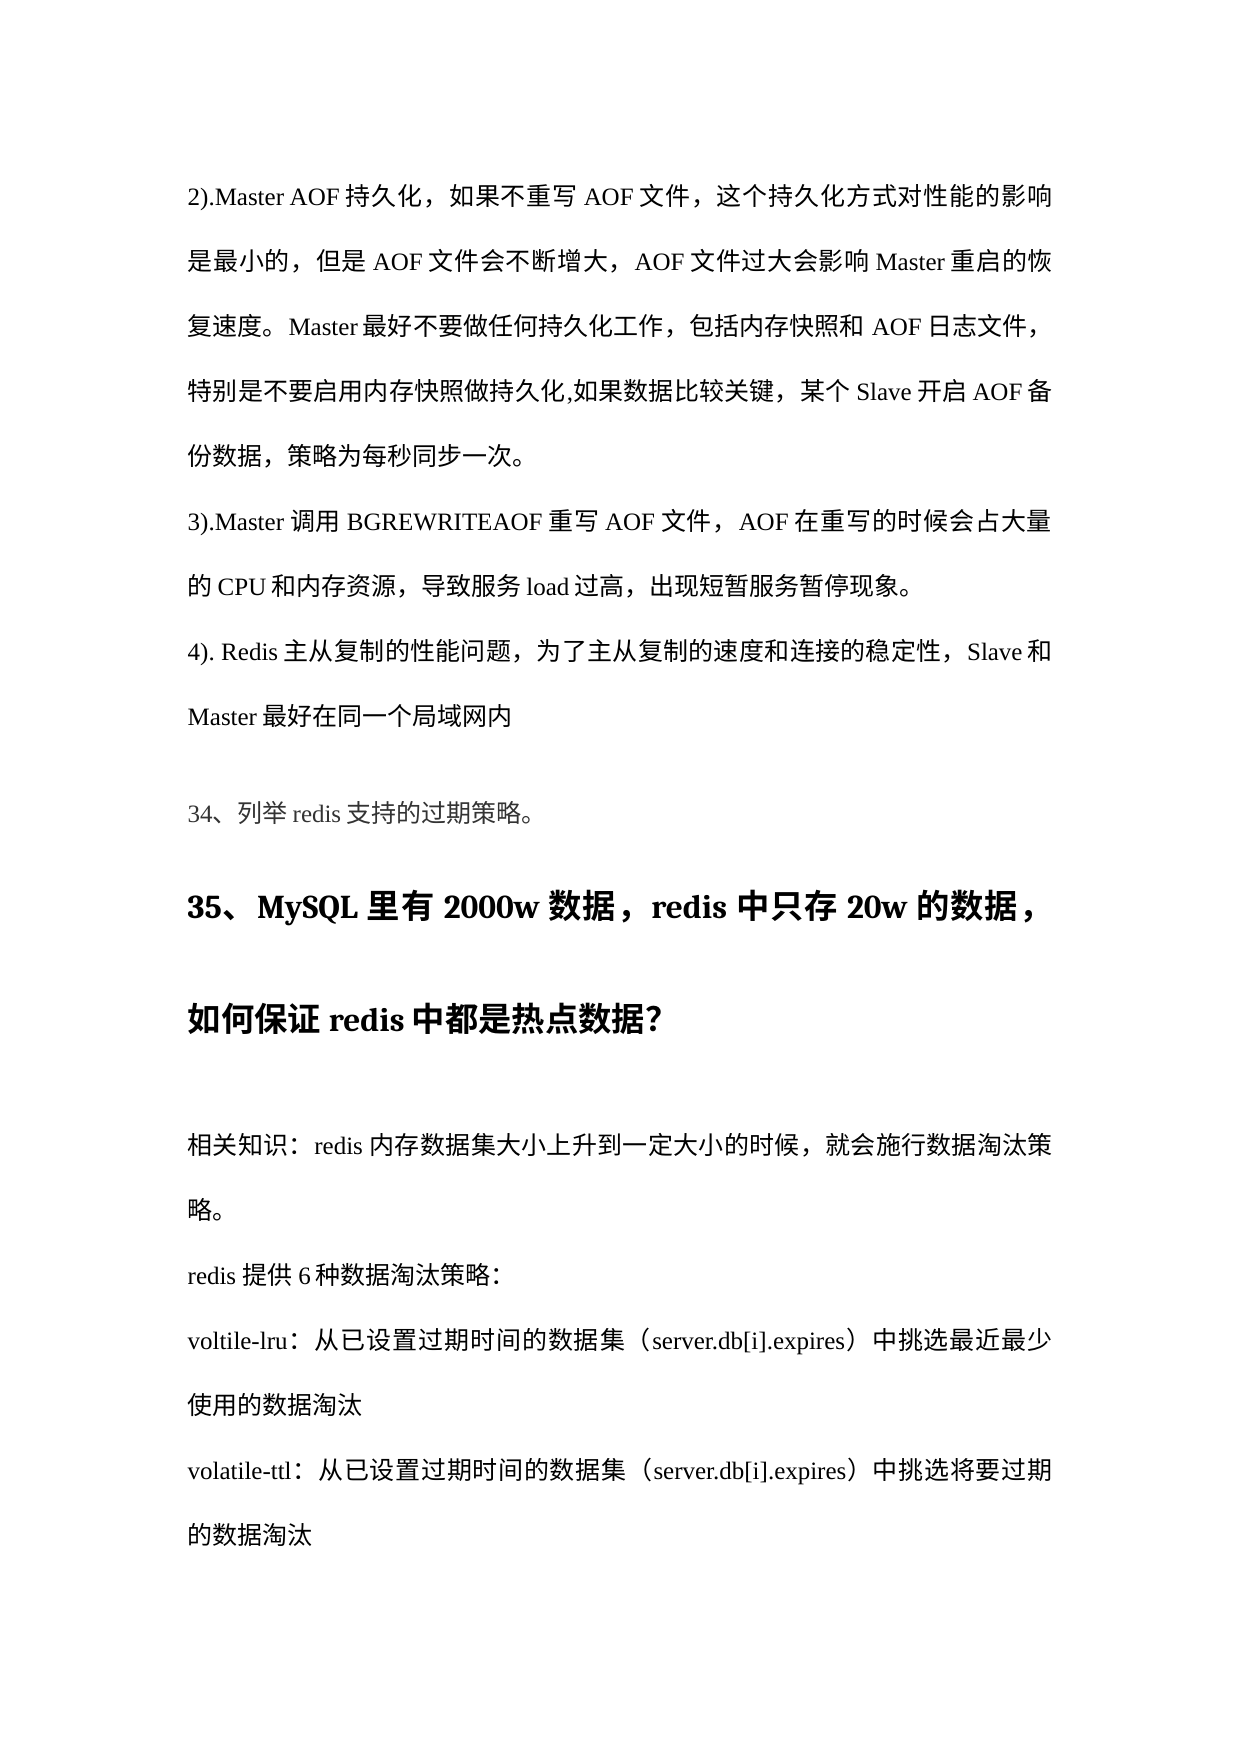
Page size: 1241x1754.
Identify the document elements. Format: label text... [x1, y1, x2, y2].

text volatile-ttl：从已设置过期时间的数据集（server.db[i].expires）中挑选将要过期的数据淘汰 [187, 1436, 1053, 1566]
text 2).Master AOF持久化，如果不重写AOF文件，这个持久化方式对性能的影响是最小的，但是AOF文件会不断增大，AOF文件过大会影响Master重启的恢复速度。Master最好不要做任何持久化工作，包括内存快照和AOF日志文件，特别是不要启用内存快照做持久化,如果数据比较关键，某个Slave开启AOF备份数据，策略为每秒同步一次。 [187, 162, 1053, 487]
text 4). Redis主从复制的性能问题，为了主从复制的速度和连接的稳定性，Slave和Master最好在同一个局域网内 [187, 617, 1053, 747]
text redis 提供 6种数据淘汰策略： [187, 1241, 1053, 1306]
text voltile-lru：从已设置过期时间的数据集（server.db[i].expires）中挑选最近最少使用的数据淘汰 [187, 1306, 1053, 1436]
subtitle 35、MySQL 里有 2000w 数据，redis 中只存 20w 的数据，如何保证 redis 中都是热点数据？ [187, 872, 1053, 1049]
text 3).Master调用BGREWRITEAOF重写AOF文件，AOF在重写的时候会占大量的CPU和内存资源，导致服务load过高，出现短暂服务暂停现象。 [187, 487, 1053, 617]
text 34、列举redis支持的过期策略。 [187, 779, 1053, 844]
text 相关知识：redis 内存数据集大小上升到一定大小的时候，就会施行数据淘汰策略。 [187, 1111, 1053, 1241]
